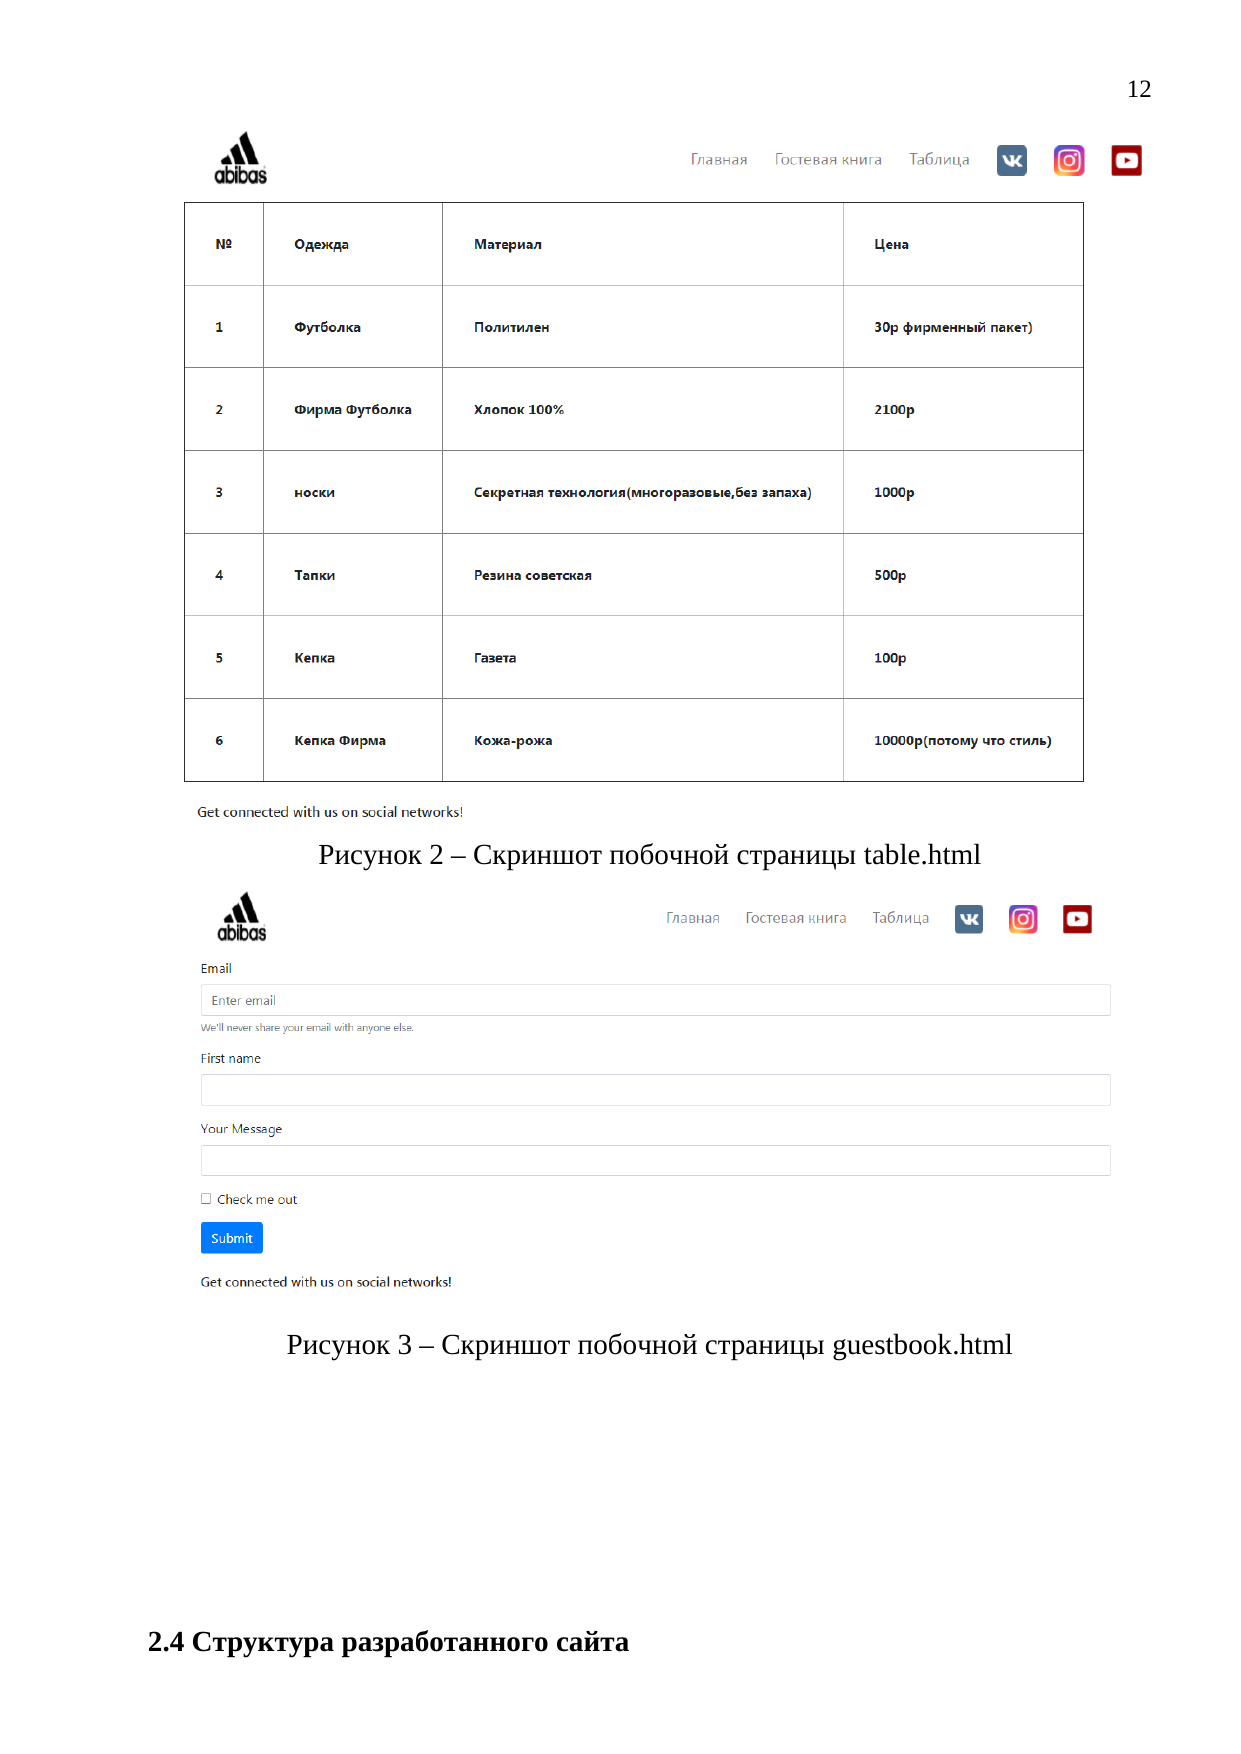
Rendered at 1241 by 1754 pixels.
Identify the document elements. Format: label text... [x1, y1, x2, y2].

text Рисунок 3 – Скриншот побочной страницы guestbook.html [148, 1327, 1152, 1361]
text Рисунок 2 – Скриншот побочной страницы table.html [148, 837, 1152, 871]
picture [147, 887, 1152, 1314]
picture [147, 131, 1152, 824]
text 2.4 Структура разработанного сайта [148, 1624, 1152, 1658]
